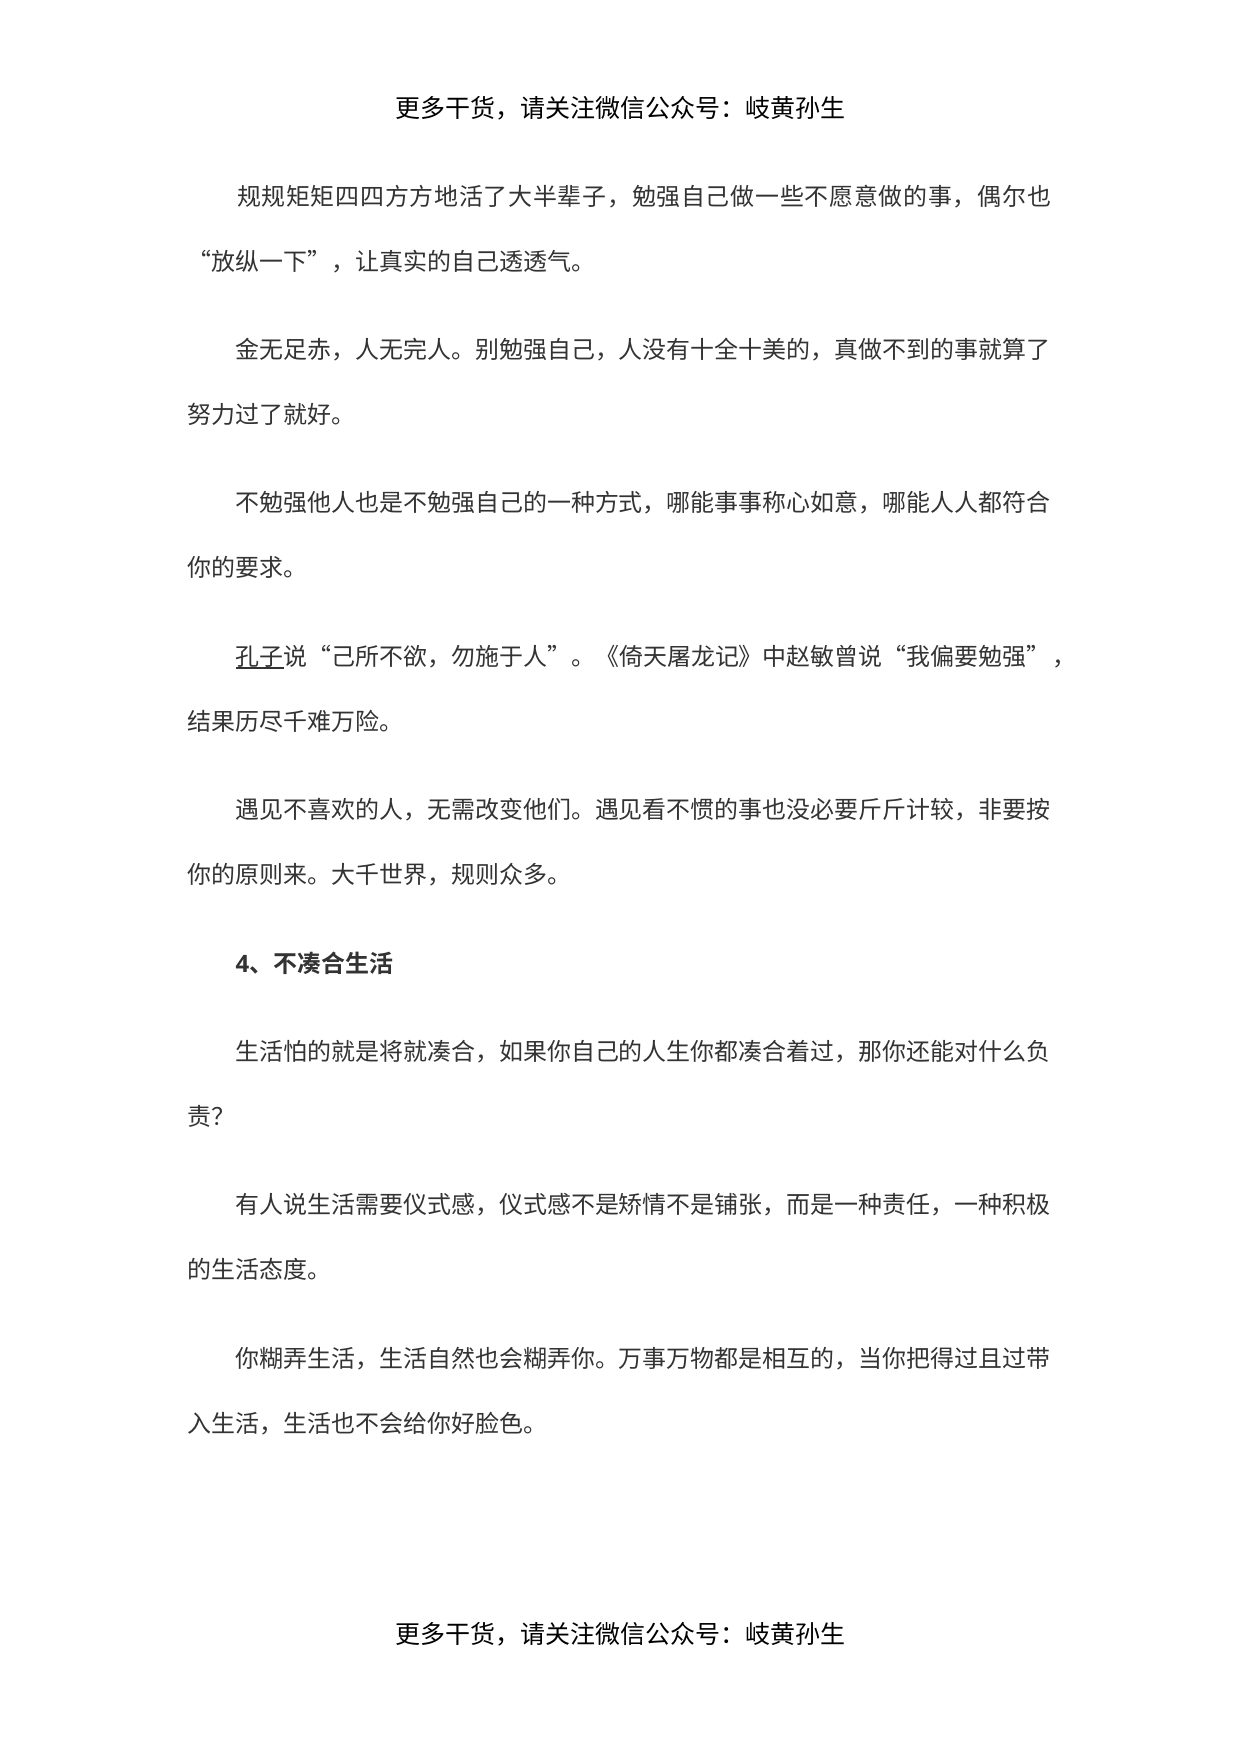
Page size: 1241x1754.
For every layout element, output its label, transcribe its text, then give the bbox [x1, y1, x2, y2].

text 金无足赤，人无完人。别勉强自己，人没有十全十美的，真做不到的事就算了，努力过了就好。 [187, 315, 1053, 445]
text 孔子说“己所不欲，勿施于人”。《倚天屠龙记》中赵敏曾说“我偏要勉强”，结果历尽千难万险。 [187, 622, 1053, 752]
text 有人说生活需要仪式感，仪式感不是矫情不是铺张，而是一种责任，一种积极的生活态度。 [187, 1171, 1053, 1301]
text 生活怕的就是将就凑合，如果你自己的人生你都凑合着过，那你还能对什么负责？ [187, 1018, 1053, 1148]
text 不勉强他人也是不勉强自己的一种方式，哪能事事称心如意，哪能人人都符合你的要求。 [187, 469, 1053, 599]
text 遇见不喜欢的人，无需改变他们。遇见看不惯的事也没必要斤斤计较，非要按你的原则来。大千世界，规则众多。 [187, 776, 1053, 906]
text 4、不凑合生活 [187, 929, 1053, 994]
text 你糊弄生活，生活自然也会糊弄你。万事万物都是相互的，当你把得过且过带入生活，生活也不会给你好脸色。 [187, 1324, 1053, 1454]
text 规规矩矩四四方方地活了大半辈子，勉强自己做一些不愿意做的事，偶尔也“放纵一下”，让真实的自己透透气。 [187, 162, 1053, 292]
